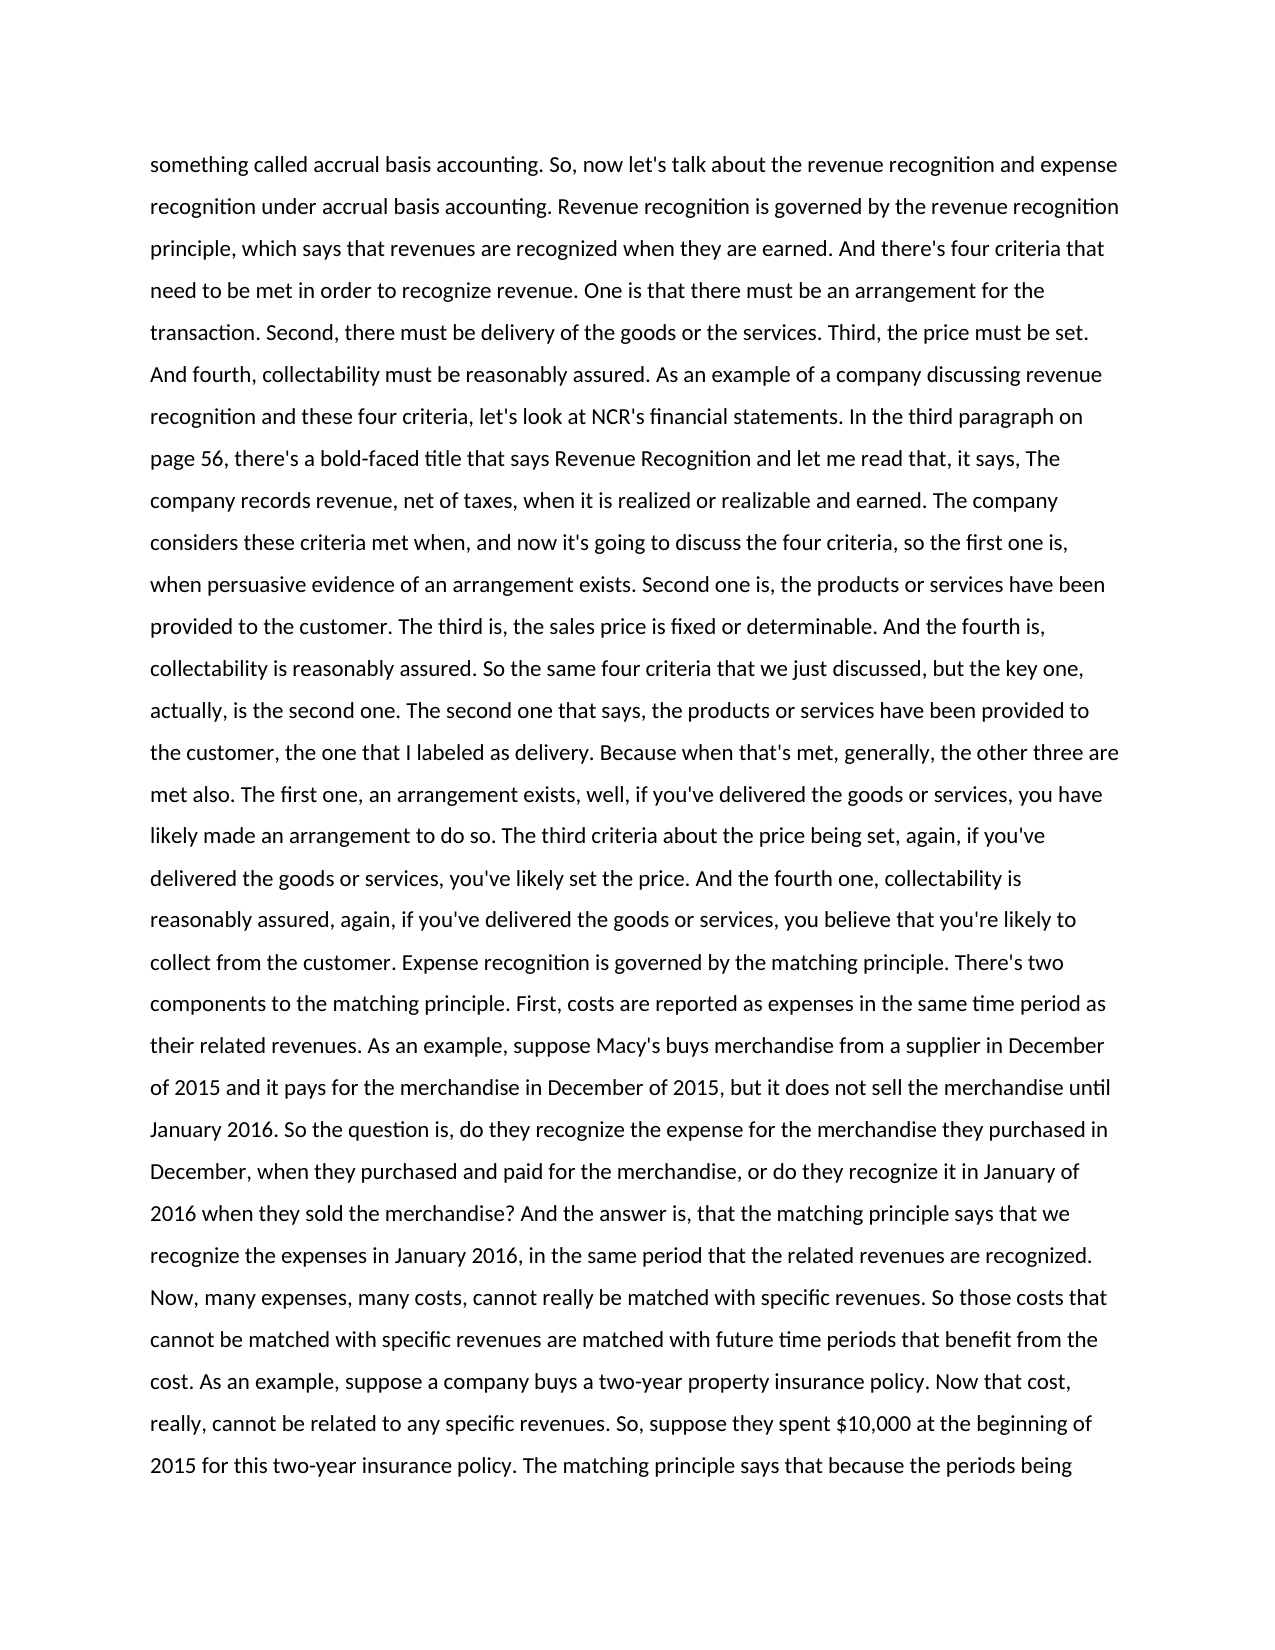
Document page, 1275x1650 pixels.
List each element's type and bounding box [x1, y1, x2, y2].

text [150, 150, 1125, 1479]
